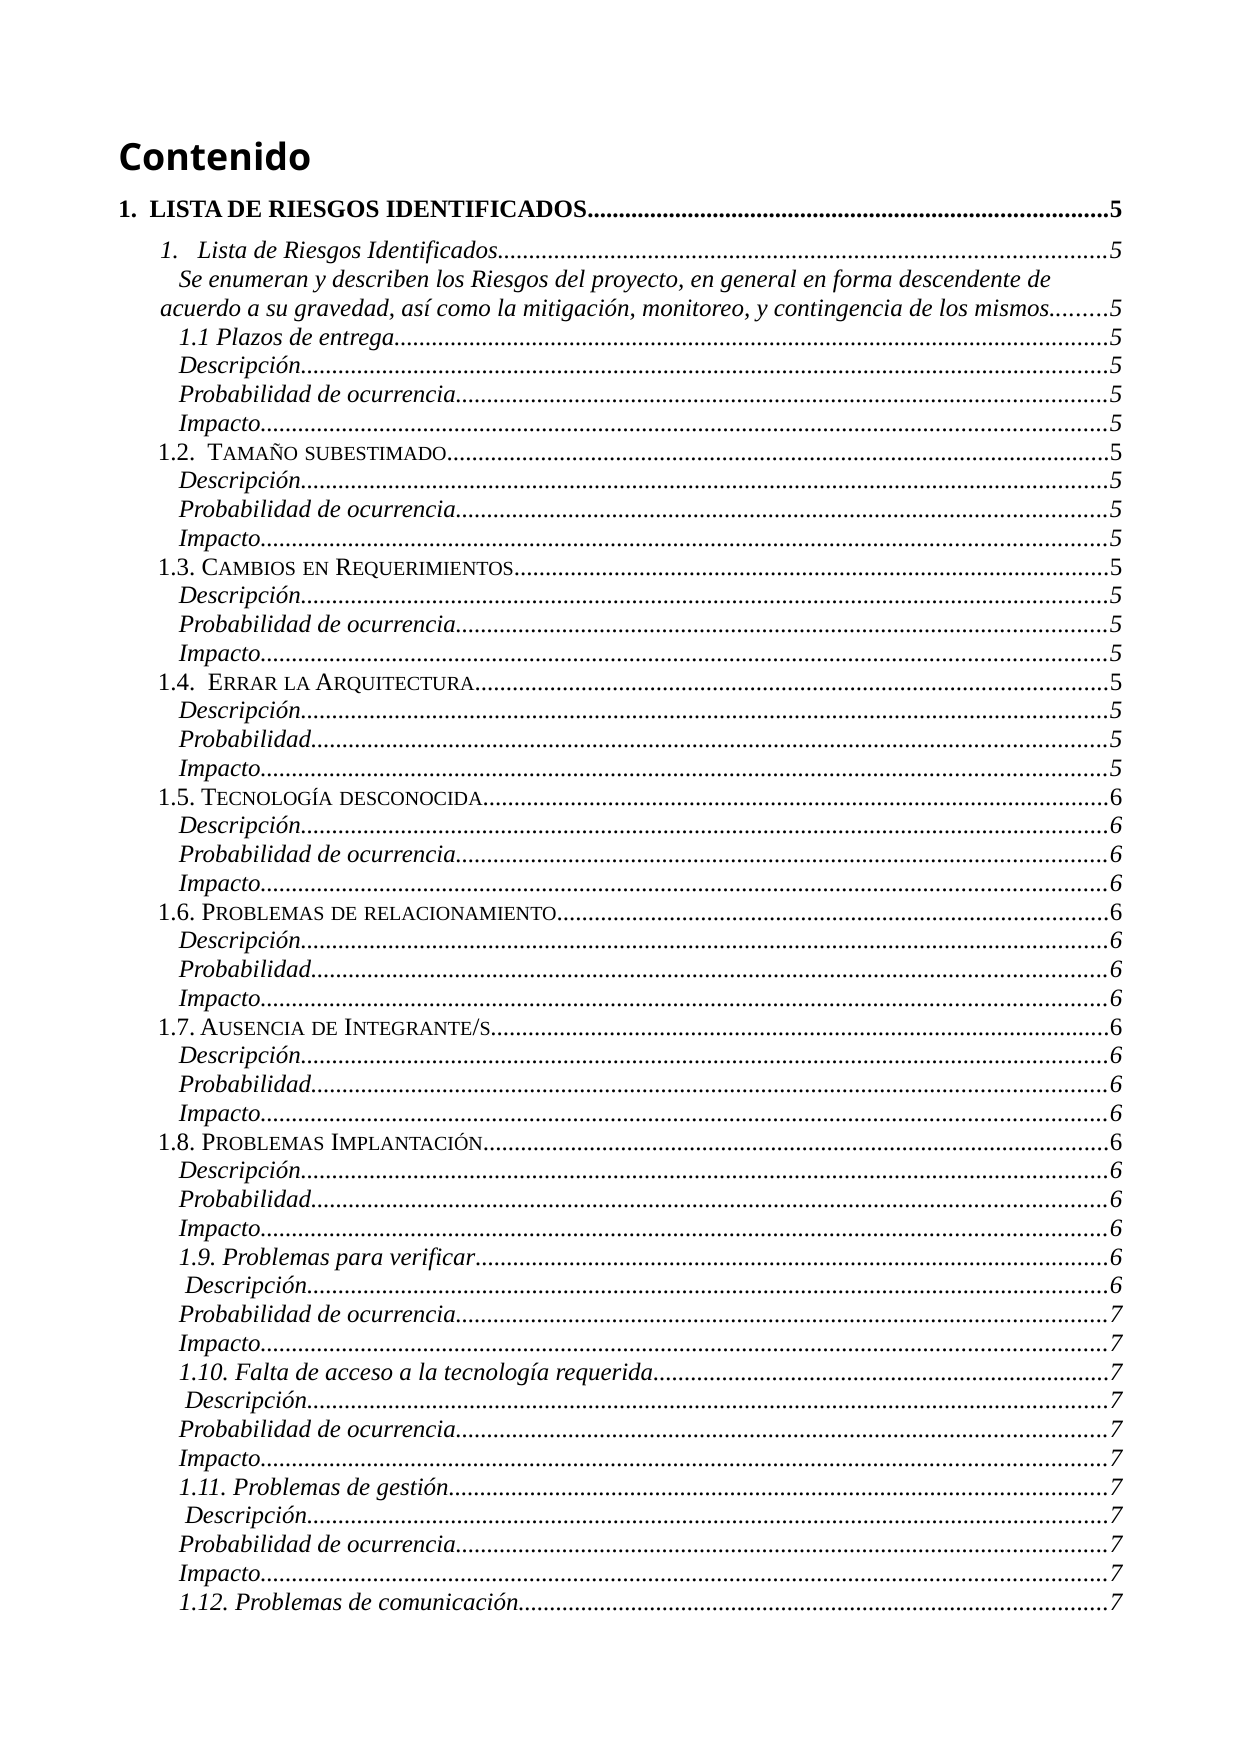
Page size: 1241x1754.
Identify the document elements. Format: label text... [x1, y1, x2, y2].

text Probabilidad 5 [160, 724, 1122, 753]
text Probabilidad 6 [160, 954, 1122, 983]
text 1.10. Falta de acceso a la tecnología requerida 7 [160, 1357, 1122, 1385]
text Descripción 6 [160, 1040, 1122, 1069]
text Descripción 5 [160, 695, 1122, 724]
text Impacto 7 [160, 1328, 1122, 1357]
text 1.7. Ausencia de Integrante/s 6 [139, 1012, 1122, 1040]
text 1.9. Problemas para verificar 6 [160, 1242, 1122, 1270]
text Impacto 5 [160, 523, 1122, 552]
text Impacto 6 [160, 983, 1122, 1012]
text Probabilidad 6 [160, 1069, 1122, 1098]
text Probabilidad de ocurrencia 5 [160, 379, 1122, 408]
text Impacto 6 [160, 1098, 1122, 1127]
text 1.2. Tamaño subestimado 5 [139, 437, 1122, 465]
text Impacto 5 [160, 638, 1122, 667]
text Descripción 5 [160, 465, 1122, 494]
text Impacto 7 [160, 1558, 1122, 1587]
text 1.5. Tecnología desconocida 6 [139, 782, 1122, 810]
text Descripción 7 [160, 1500, 1122, 1529]
text Impacto 7 [160, 1443, 1122, 1472]
text Impacto 6 [160, 868, 1122, 897]
text Descripción 6 [160, 810, 1122, 839]
text 1.6. Problemas de relacionamiento 6 [139, 897, 1122, 925]
text Probabilidad de ocurrencia 5 [160, 609, 1122, 638]
text Impacto 5 [160, 753, 1122, 782]
text Descripción 5 [160, 350, 1122, 379]
text Se enumeran y describen los Riesgos del proyecto, en general en forma descendente de acuerdo a su gravedad, así como la mitigación, monitoreo, y contingencia de los mismos. 5 [160, 264, 1122, 322]
text 1.8. Problemas Implantación 6 [139, 1127, 1122, 1155]
text Descripción 6 [160, 925, 1122, 954]
text Probabilidad de ocurrencia 7 [160, 1414, 1122, 1443]
text Impacto 5 [160, 408, 1122, 437]
text 1.11. Problemas de gestión 7 [160, 1472, 1122, 1500]
text 1.3. Cambios en Requerimientos 5 [139, 552, 1122, 580]
text Probabilidad de ocurrencia 6 [160, 839, 1122, 868]
text 1. Lista de Riesgos Identificados 5 [160, 235, 1122, 264]
text Probabilidad de ocurrencia 7 [160, 1299, 1122, 1328]
text Probabilidad de ocurrencia 5 [160, 494, 1122, 523]
text Contenido [118, 131, 1122, 182]
text Probabilidad de ocurrencia 7 [160, 1529, 1122, 1558]
text Impacto 6 [160, 1213, 1122, 1242]
text 1.4. Errar la Arquitectura 5 [139, 667, 1122, 695]
text 1.12. Problemas de comunicación 7 [160, 1587, 1122, 1615]
text Descripción 6 [160, 1155, 1122, 1184]
text 1.1 Plazos de entrega 5 [160, 322, 1122, 350]
text 1. Lista de Riesgos Identificados 5 [118, 194, 1122, 223]
text Descripción 5 [160, 580, 1122, 609]
text Descripción 6 [160, 1270, 1122, 1299]
text Probabilidad 6 [160, 1184, 1122, 1213]
text Descripción 7 [160, 1385, 1122, 1414]
